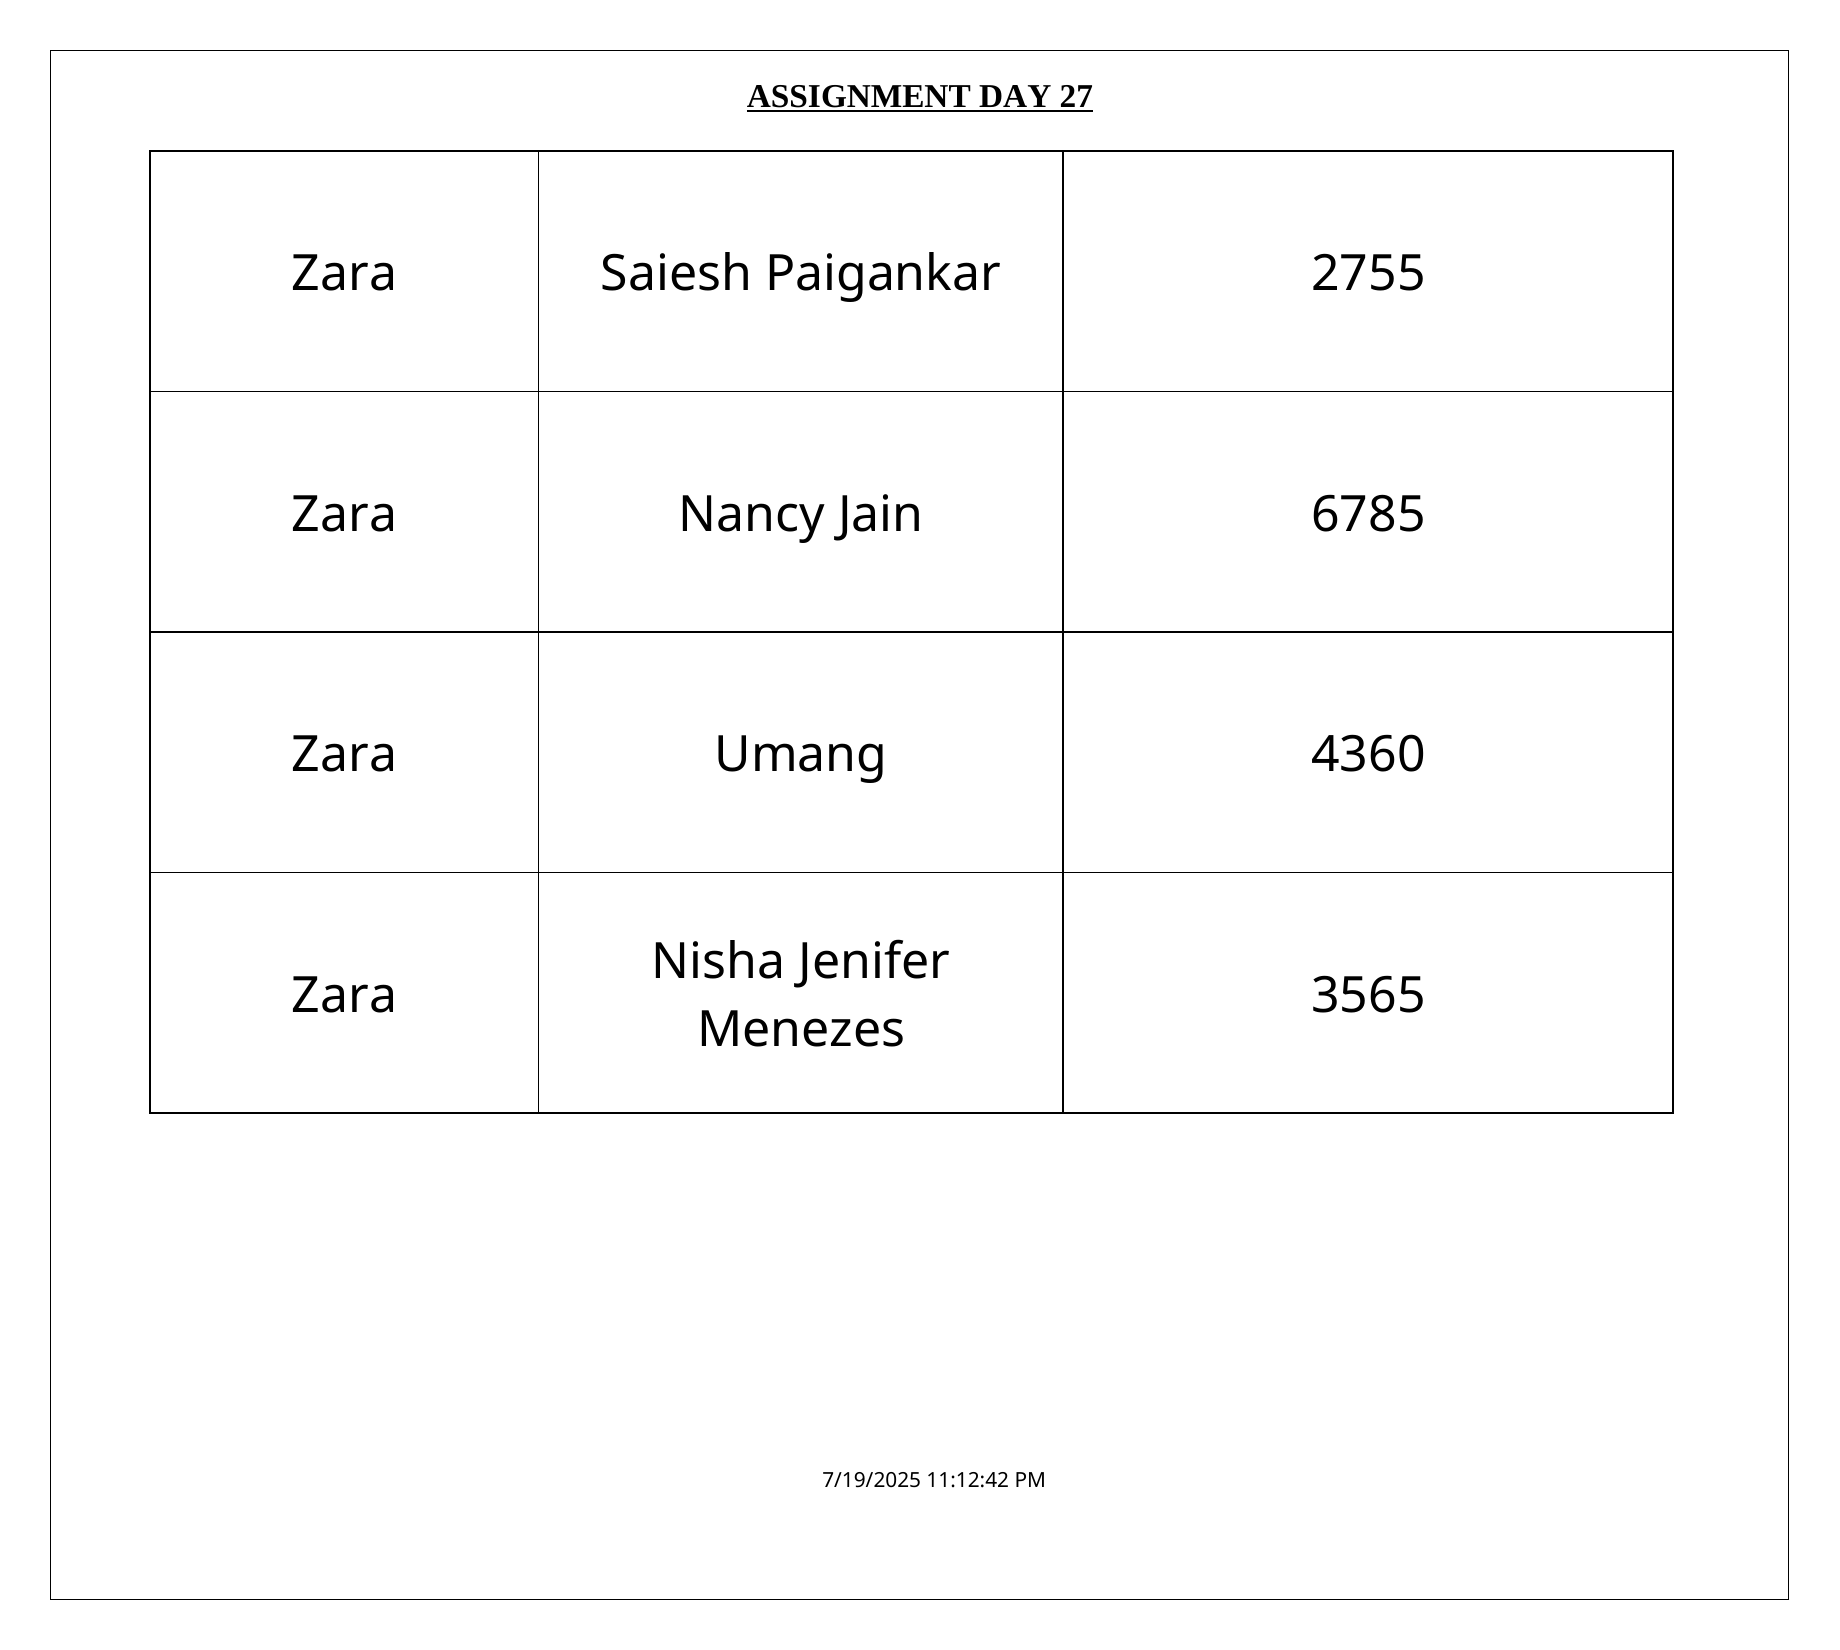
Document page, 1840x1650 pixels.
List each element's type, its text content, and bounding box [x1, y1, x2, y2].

table_cell Saiesh Paigankar [539, 152, 1062, 391]
table_cell 6785 [1064, 392, 1672, 631]
table_cell Zara [151, 152, 538, 391]
table_cell 3565 [1064, 873, 1672, 1112]
table_cell 2755 [1064, 152, 1672, 391]
table_cell Zara [151, 873, 538, 1112]
table_cell 4360 [1064, 633, 1672, 872]
table_cell Umang [539, 633, 1062, 872]
table_cell Nisha Jenifer Menezes [539, 873, 1062, 1112]
table_cell Zara [151, 392, 538, 631]
table_cell Zara [151, 633, 538, 872]
table_cell Nancy Jain [539, 392, 1062, 631]
